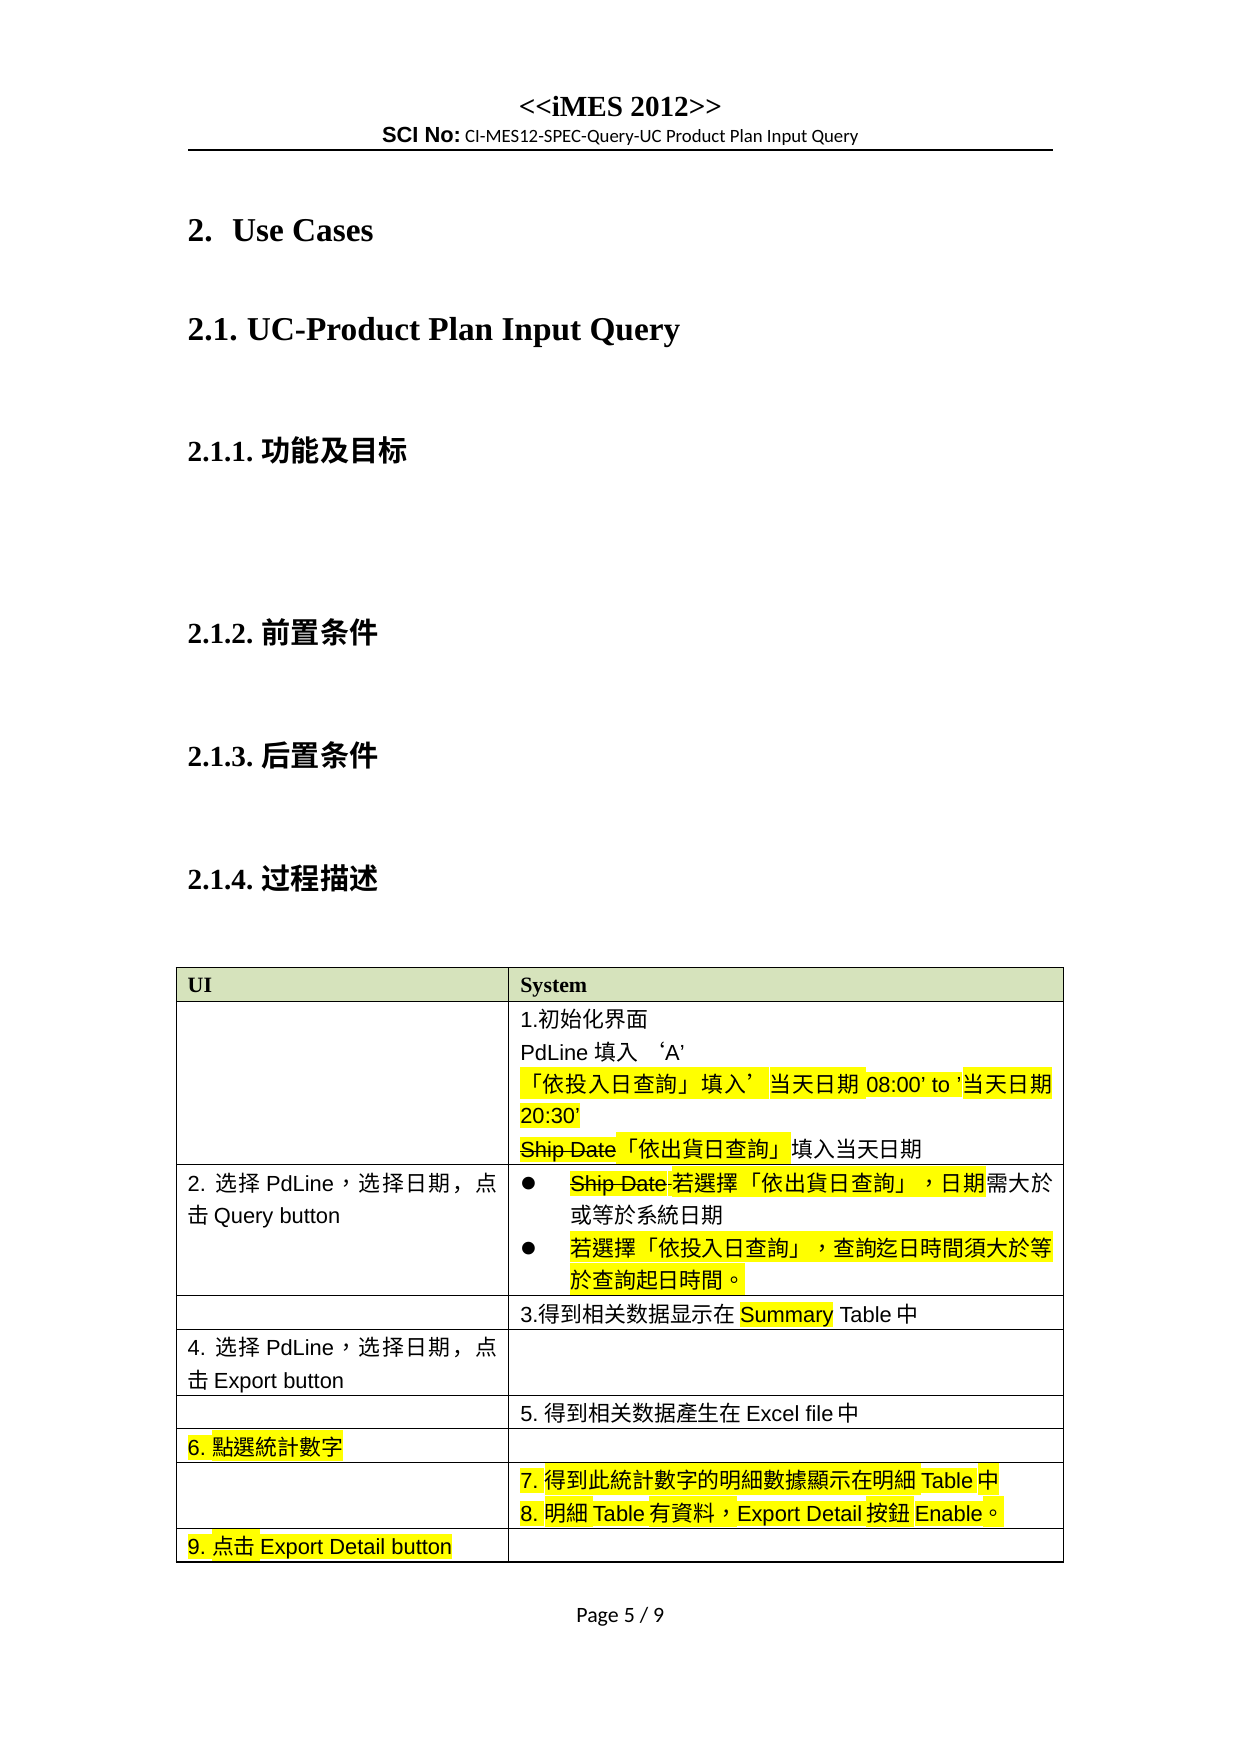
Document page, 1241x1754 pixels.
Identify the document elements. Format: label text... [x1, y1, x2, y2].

table_cell 6. 點選統計數字 [177, 1429, 508, 1462]
table_header System [509, 968, 1063, 1001]
subtitle 功能及目标 [187, 416, 1053, 481]
table_cell [509, 1429, 1063, 1462]
table_cell 5. 得到相关数据產生在Excel file中 [509, 1396, 1063, 1428]
subtitle UC-Product Plan Input Query [187, 296, 1053, 361]
table_cell [177, 1002, 508, 1164]
table_cell [509, 1529, 1063, 1561]
table_cell 4. 选择PdLine，选择日期，点击Export button [177, 1330, 508, 1395]
subtitle 过程描述 [187, 844, 1053, 909]
table_cell 9. 点击Export Detail button [260, 1529, 508, 1561]
subtitle 前置条件 [187, 598, 1053, 663]
subtitle 后置条件 [187, 721, 1053, 786]
table_cell [177, 1463, 508, 1528]
table_cell [177, 1396, 508, 1428]
table_cell [177, 1296, 508, 1329]
table_header UI [177, 968, 508, 1001]
table_cell 7. 得到此統計數字的明細數據顯示在明細Table中 8. 明細Table有資料，Export Detail按鈕Enable。 [509, 1463, 1063, 1528]
table_cell 3.得到相关数据显示在Summary Table中 [509, 1296, 1063, 1329]
subtitle Use Cases [187, 196, 1053, 261]
table_cell [509, 1330, 1063, 1395]
table_cell 1.初始化界面 PdLine 填入 ‘A’ 「依投入日查詢」填入’当天日期 08:00’ to ’当天日期 20:30’ Ship Date「依出貨日查詢」填入当天日期 [509, 1002, 1063, 1164]
table_cell Ship Date若選擇「依出貨日查詢」，日期需大於或等於系統日期 若選擇「依投入日查詢」，查詢迄日時間須大於等於查詢起日時間。 [509, 1165, 1063, 1295]
table_cell 2. 选择PdLine，选择日期，点击Query button [177, 1165, 508, 1295]
